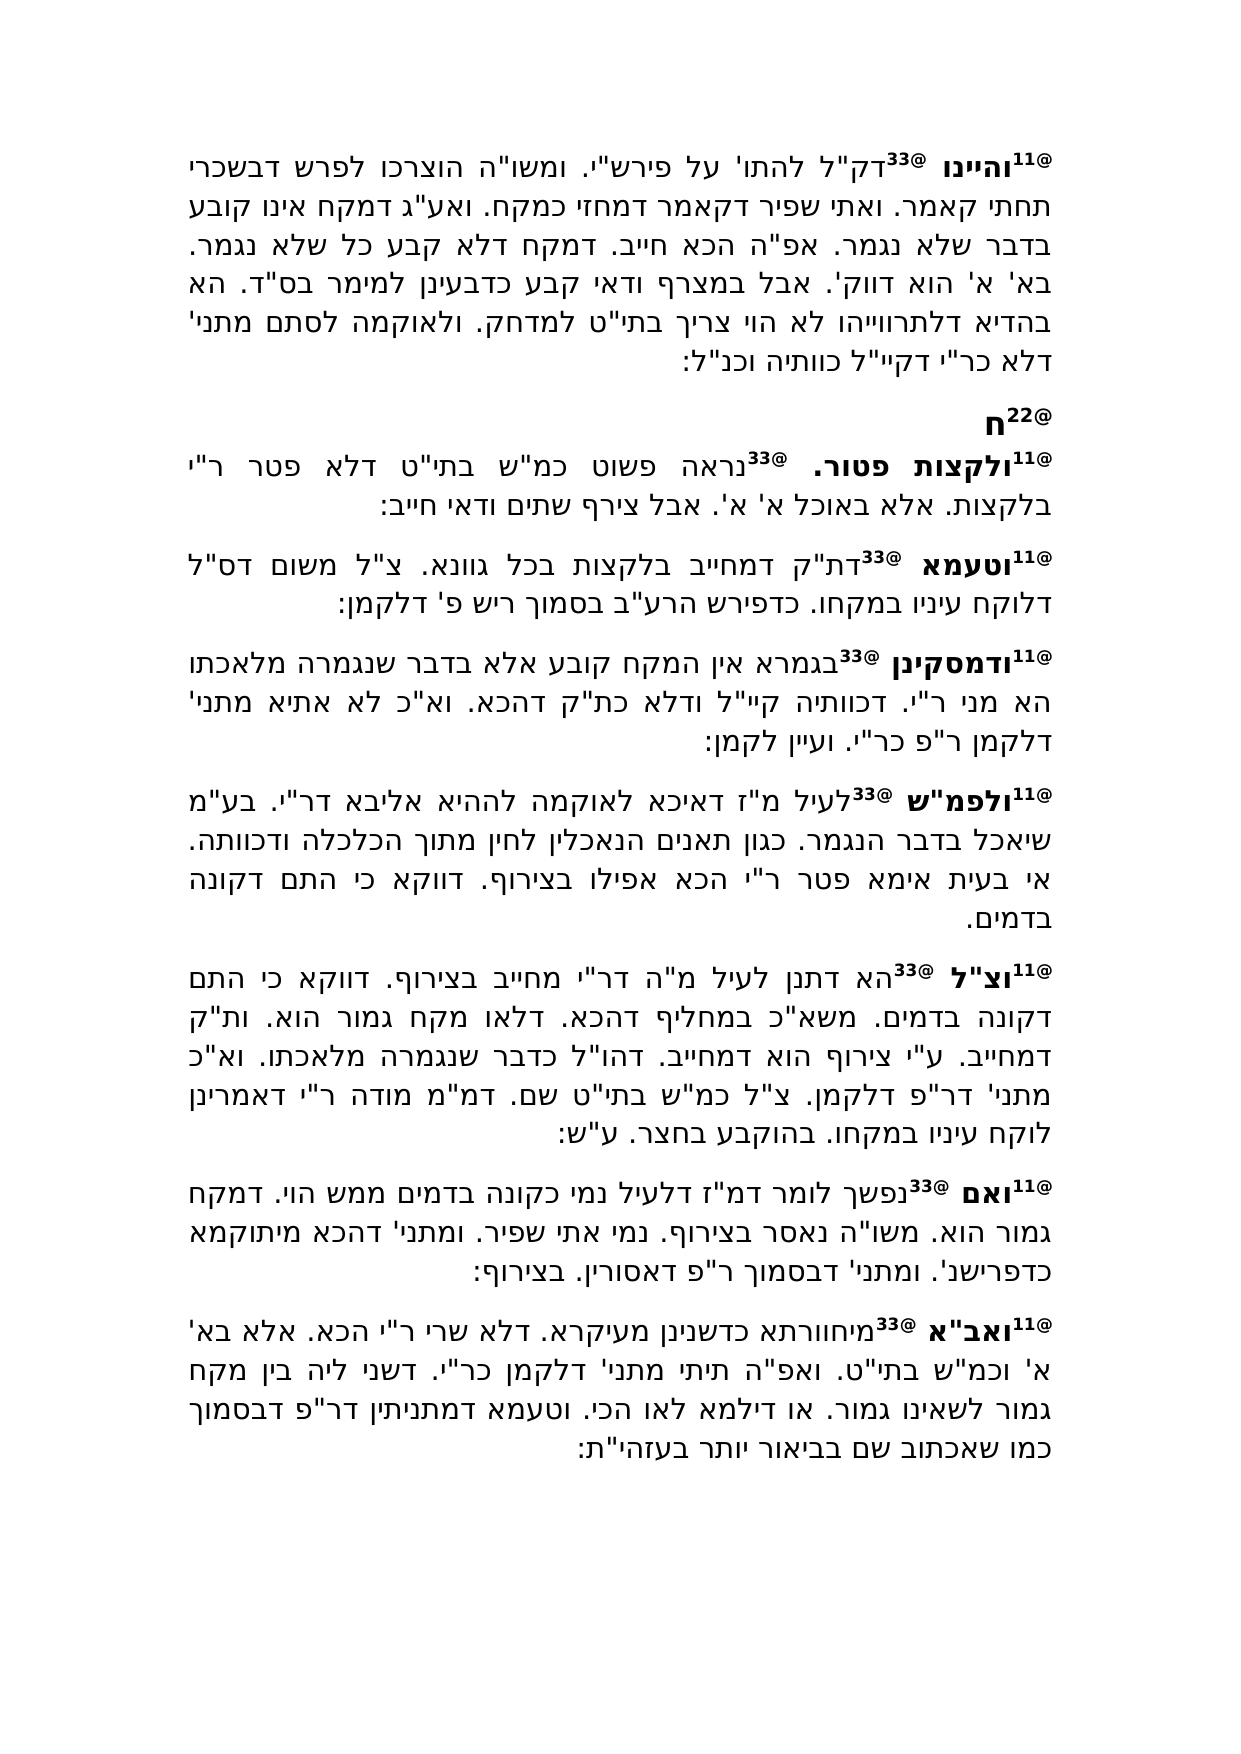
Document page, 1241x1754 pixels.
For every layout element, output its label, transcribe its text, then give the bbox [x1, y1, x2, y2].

text @11ודמסקינן @33בגמרא אין המקח קובע אלא בדבר שנגמרה מלאכתו הא מני ר"י. דכוותיה קיי"ל ודלא כת"ק דהכא. וא"כ לא אתיא מתני' דלקמן ר"פ כר"י. ועיין לקמן: [187, 647, 1053, 758]
text @11וטעמא @33דת"ק דמחייב בלקצות בכל גוונא. צ"ל משום דס"ל דלוקח עיניו במקחו. כדפירש הרע"ב בסמוך ריש פ' דלקמן: [187, 548, 1053, 621]
subtitle @22ח [187, 404, 1053, 443]
text @11וצ"ל @33הא דתנן לעיל מ"ה דר"י מחייב בצירוף. דווקא כי התם דקונה בדמים. משא"כ במחליף דהכא. דלאו מקח גמור הוא. ות"ק דמחייב. ע"י צירוף הוא דמחייב. דהו"ל כדבר שנגמרה מלאכתו. וא"כ מתני' דר"פ דלקמן. צ"ל כמ"ש בתי"ט שם. דמ"מ מודה ר"י דאמרינן לוקח עיניו במקחו. בהוקבע בחצר. ע"ש: [187, 961, 1053, 1151]
text @11ואם @33נפשך לומר דמ"ז דלעיל נמי כקונה בדמים ממש הוי. דמקח גמור הוא. משו"ה נאסר בצירוף. נמי אתי שפיר. ומתני' דהכא מיתוקמא כדפרישנ'. ומתני' דבסמוך ר"פ דאסורין. בצירוף: [187, 1177, 1053, 1288]
text @11ולקצות פטור. @33נראה פשוט כמ"ש בתי"ט דלא פטר ר"י בלקצות. אלא באוכל א' א'. אבל צירף שתים ודאי חייב: [187, 449, 1053, 522]
text @11והיינו @33דק"ל להתו' על פירש"י. ומשו"ה הוצרכו לפרש דבשכרי תחתי קאמר. ואתי שפיר דקאמר דמחזי כמקח. ואע"ג דמקח אינו קובע בדבר שלא נגמר. אפ"ה הכא חייב. דמקח דלא קבע כל שלא נגמר. בא' א' הוא דווק'. אבל במצרף ודאי קבע כדבעינן למימר בס"ד. הא בהדיא דלתרווייהו לא הוי צריך בתי"ט למדחק. ולאוקמה לסתם מתני' דלא כר"י דקיי"ל כוותיה וכנ"ל: [187, 150, 1053, 379]
text @11ולפמ"ש @33לעיל מ"ז דאיכא לאוקמה לההיא אליבא דר"י. בע"מ שיאכל בדבר הנגמר. כגון תאנים הנאכלין לחין מתוך הכלכלה ודכוותה. אי בעית אימא פטר ר"י הכא אפילו בצירוף. דווקא כי התם דקונה בדמים. [187, 784, 1053, 935]
text @11ואב"א @33מיחוורתא כדשנינן מעיקרא. דלא שרי ר"י הכא. אלא בא' א' וכמ"ש בתי"ט. ואפ"ה תיתי מתני' דלקמן כר"י. דשני ליה בין מקח גמור לשאינו גמור. או דילמא לאו הכי. וטעמא דמתניתין דר"פ דבסמוך כמו שאכתוב שם בביאור יותר בעזהי"ת: [187, 1314, 1053, 1465]
